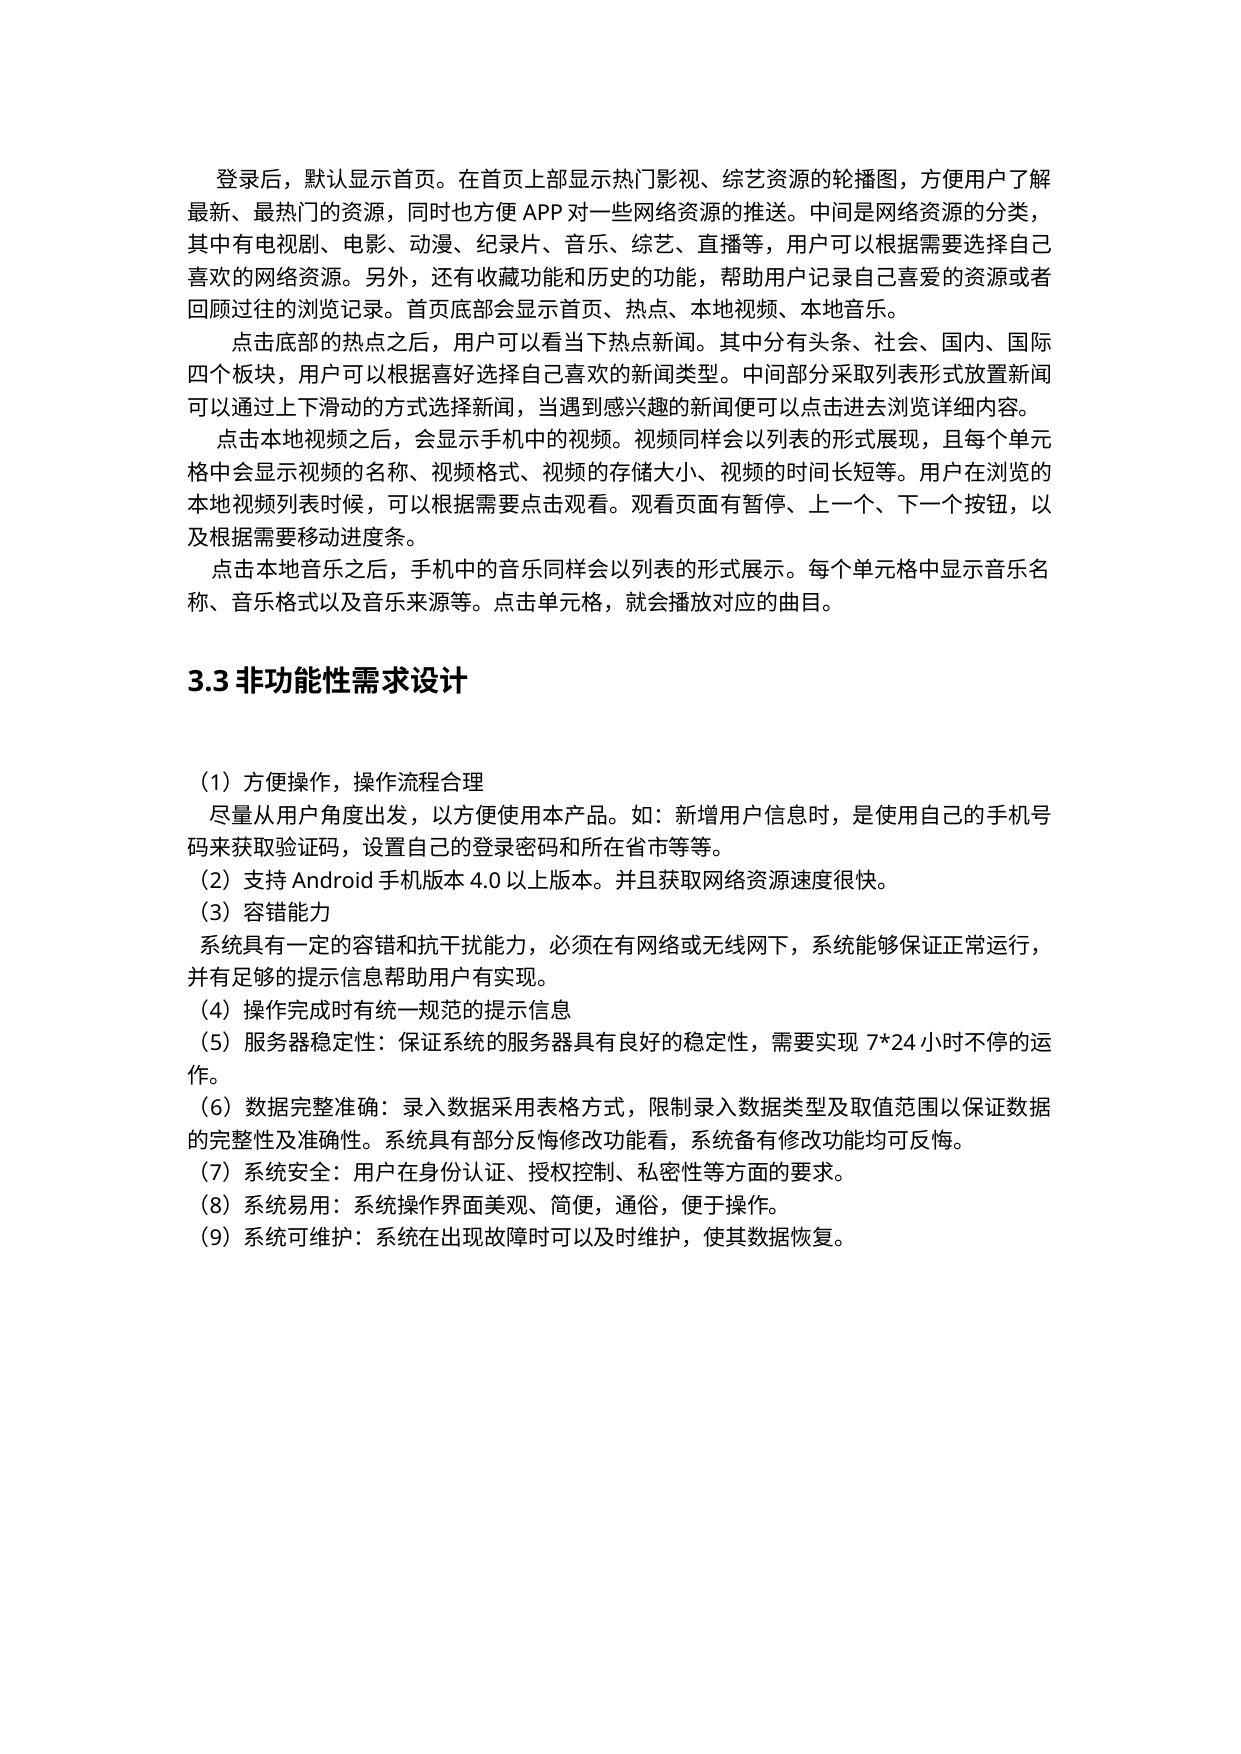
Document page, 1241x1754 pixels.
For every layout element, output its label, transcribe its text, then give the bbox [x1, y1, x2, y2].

text 点击本地音乐之后，手机中的音乐同样会以列表的形式展示。每个单元格中显示音乐名称、音乐格式以及音乐来源等。点击单元格，就会播放对应的曲目。 [187, 552, 1053, 617]
text 点击本地视频之后，会显示手机中的视频。视频同样会以列表的形式展现，且每个单元格中会显示视频的名称、视频格式、视频的存储大小、视频的时间长短等。用户在浏览的本地视频列表时候，可以根据需要点击观看。观看页面有暂停、上一个、下一个按钮，以及根据需要移动进度条。 [187, 422, 1053, 552]
text 点击底部的热点之后，用户可以看当下热点新闻。其中分有头条、社会、国内、国际四个板块，用户可以根据喜好选择自己喜欢的新闻类型。中间部分采取列表形式放置新闻，可以通过上下滑动的方式选择新闻，当遇到感兴趣的新闻便可以点击进去浏览详细内容。 [187, 324, 1053, 422]
text （8）系统易用：系统操作界面美观、简便，通俗，便于操作。 [187, 1187, 1053, 1220]
subtitle 3.3非功能性需求设计 [187, 646, 1053, 711]
text 登录后，默认显示首页。在首页上部显示热门影视、综艺资源的轮播图，方便用户了解最新、最热门的资源，同时也方便APP对一些网络资源的推送。中间是网络资源的分类，其中有电视剧、电影、动漫、纪录片、音乐、综艺、直播等，用户可以根据需要选择自己喜欢的网络资源。另外，还有收藏功能和历史的功能，帮助用户记录自己喜爱的资源或者回顾过往的浏览记录。首页底部会显示首页、热点、本地视频、本地音乐。 [187, 162, 1053, 324]
text （6）数据完整准确：录入数据采用表格方式，限制录入数据类型及取值范围以保证数据的完整性及准确性。系统具有部分反悔修改功能看，系统备有修改功能均可反悔。 [187, 1090, 1053, 1155]
text （5）服务器稳定性：保证系统的服务器具有良好的稳定性，需要实现7*24小时不停的运作。 [187, 1025, 1053, 1090]
text （7）系统安全：用户在身份认证、授权控制、私密性等方面的要求。 [187, 1155, 1053, 1187]
text （2）支持Android手机版本4.0以上版本。并且获取网络资源速度很快。 [187, 862, 1053, 895]
text 系统具有一定的容错和抗干扰能力，必须在有网络或无线网下，系统能够保证正常运行，并有足够的提示信息帮助用户有实现。 [187, 927, 1053, 992]
text （9）系统可维护：系统在出现故障时可以及时维护，使其数据恢复。 [187, 1220, 1053, 1252]
text （4）操作完成时有统一规范的提示信息 [187, 992, 1053, 1025]
text （1）方便操作，操作流程合理 [187, 765, 1053, 797]
text 尽量从用户角度出发，以方便使用本产品。如：新增用户信息时，是使用自己的手机号码来获取验证码，设置自己的登录密码和所在省市等等。 [187, 797, 1053, 862]
text （3）容错能力 [187, 895, 1053, 927]
